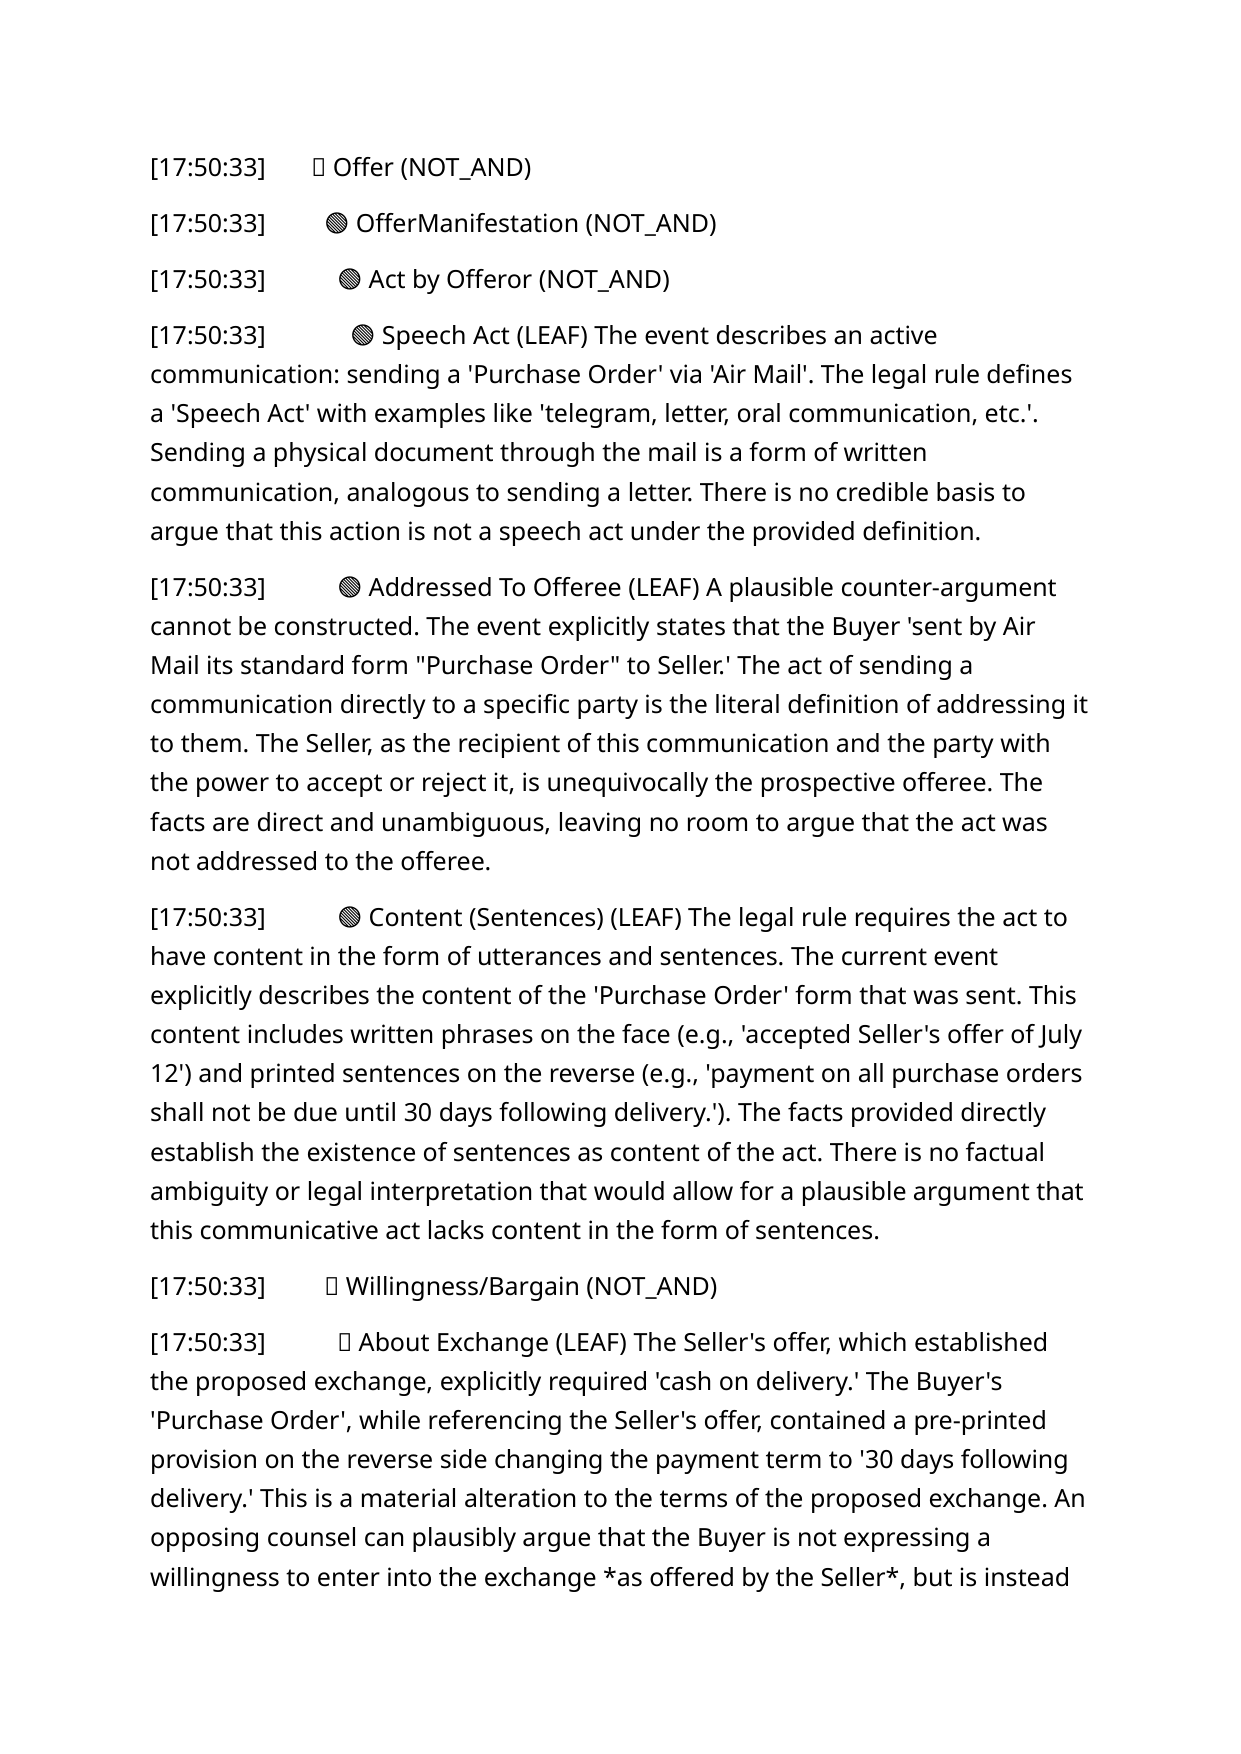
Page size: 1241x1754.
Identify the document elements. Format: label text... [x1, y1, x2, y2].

text [17:50:33] 🔴 Offer (NOT_AND) [150, 150, 1090, 184]
text [17:50:33] 🔴 Willingness/Bargain (NOT_AND) [150, 1268, 1090, 1302]
text [17:50:33] 🟢 Speech Act (LEAF) The event describes an active communication: sending a 'Purchase Order' via 'Air Mail'. The legal rule defines a 'Speech Act' with examples like 'telegram, letter, oral communication, etc.'. Sending a physical document through the mail is a form of written communication, analogous to sending a letter. There is no credible basis to argue that this action is not a speech act under the provided definition. [150, 317, 1090, 547]
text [150, 1324, 1090, 1593]
text [17:50:33] 🟢 Act by Offeror (NOT_AND) [150, 262, 1090, 296]
text [17:50:33] 🟢 Content (Sentences) (LEAF) The legal rule requires the act to have content in the form of utterances and sentences. The current event explicitly describes the content of the 'Purchase Order' form that was sent. This content includes written phrases on the face (e.g., 'accepted Seller's offer of July 12') and printed sentences on the reverse (e.g., 'payment on all purchase orders shall not be due until 30 days following delivery.'). The facts provided directly establish the existence of sentences as content of the act. There is no factual ambiguity or legal interpretation that would allow for a plausible argument that this communicative act lacks content in the form of sentences. [150, 899, 1090, 1247]
text [17:50:33] 🟢 OfferManifestation (NOT_AND) [150, 206, 1090, 240]
text [17:50:33] 🟢 Addressed To Offeree (LEAF) A plausible counter-argument cannot be constructed. The event explicitly states that the Buyer 'sent by Air Mail its standard form "Purchase Order" to Seller.' The act of sending a communication directly to a specific party is the literal definition of addressing it to them. The Seller, as the recipient of this communication and the party with the power to accept or reject it, is unequivocally the prospective offeree. The facts are direct and unambiguous, leaving no room to argue that the act was not addressed to the offeree. [150, 569, 1090, 877]
